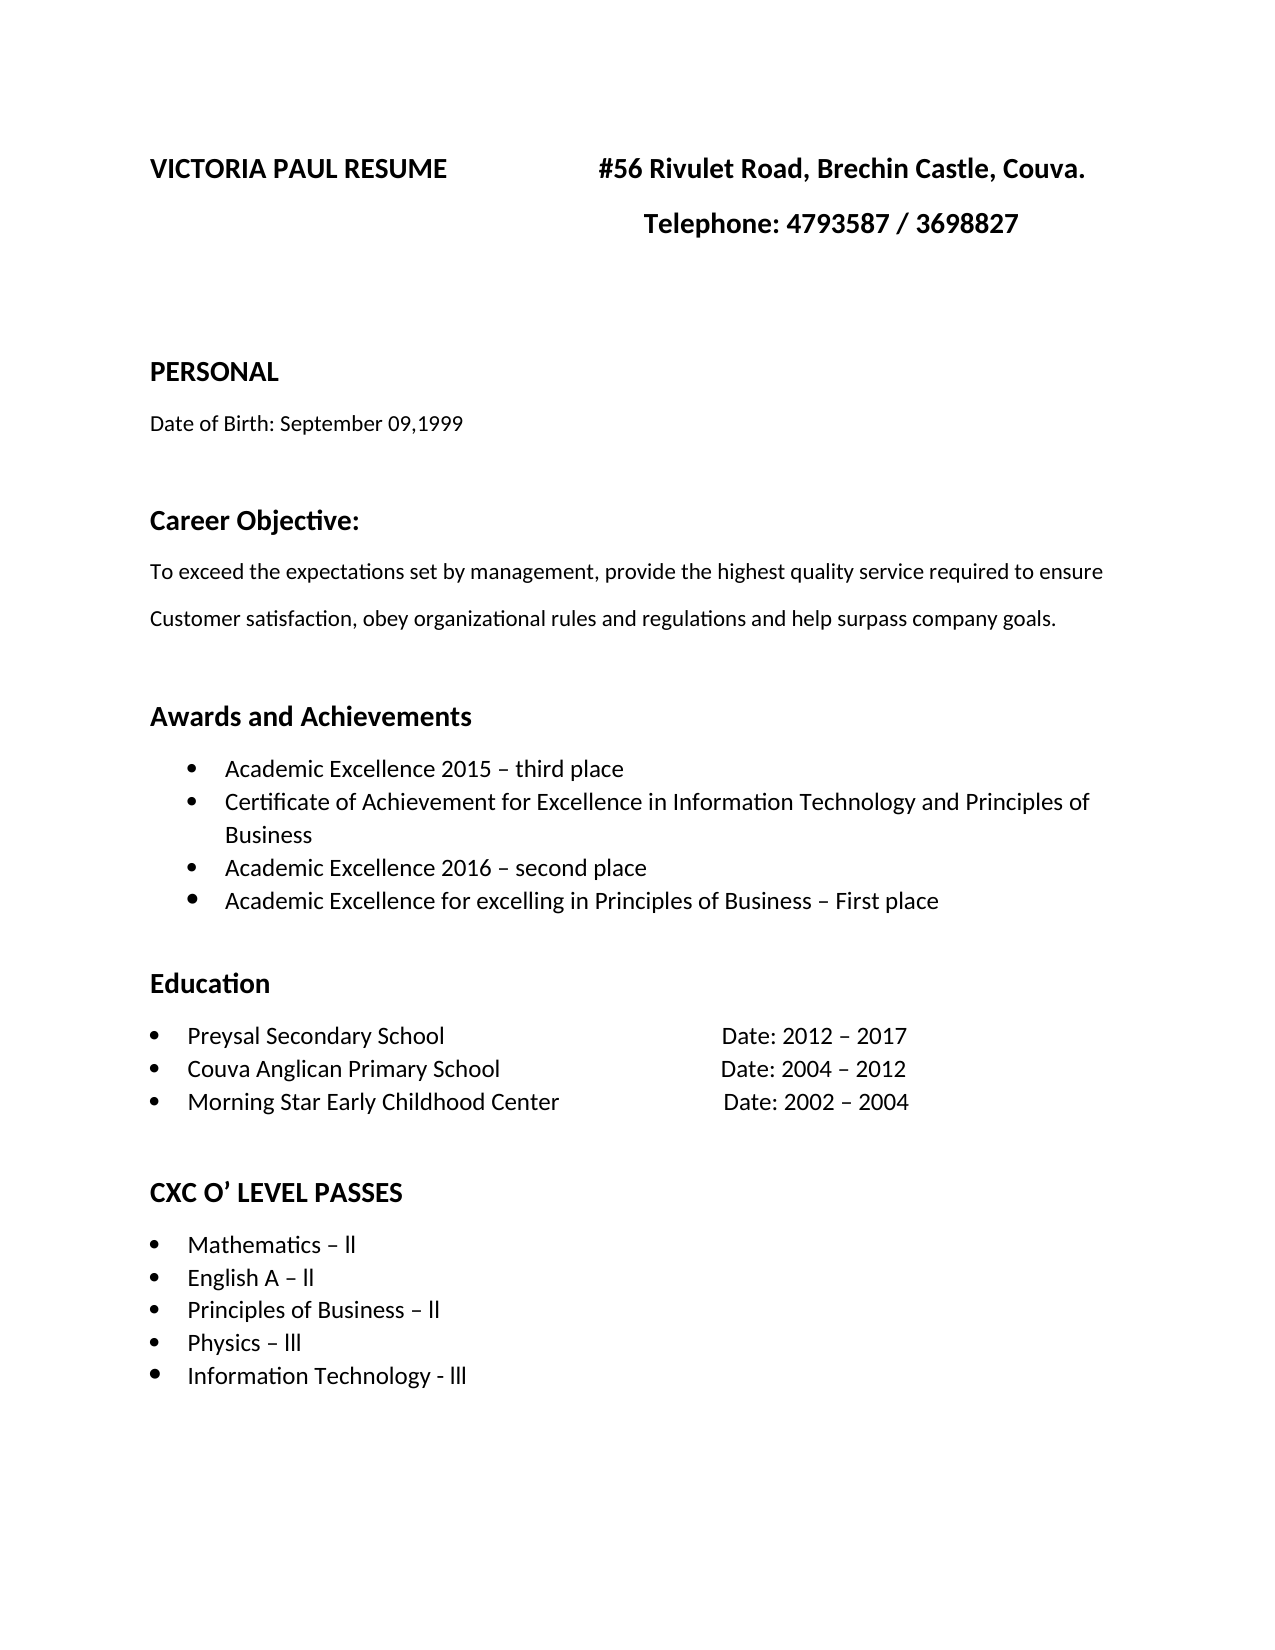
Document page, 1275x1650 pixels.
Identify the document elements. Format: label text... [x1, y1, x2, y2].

list Academic Excellence 2015 – third place [187, 753, 1125, 784]
list Physics – lll [150, 1328, 1125, 1358]
text Career Objective: [150, 502, 1125, 538]
list Academic Excellence for excelling in Principles of Business – First place [187, 885, 1125, 916]
list Couva Anglican Primary School Date: 2004 – 2012 [150, 1053, 1125, 1083]
text PERSONAL [150, 353, 1125, 389]
list Principles of Business – ll [150, 1295, 1125, 1325]
text Customer satisfaction, obey organizational rules and regulations and help surpass company goals. [150, 604, 1125, 632]
list Information Technology - lll [150, 1361, 1125, 1391]
list English A – ll [150, 1262, 1125, 1292]
list Mathematics – ll [150, 1229, 1125, 1259]
text Awards and Achievements [150, 698, 1125, 734]
text To exceed the expectations set by management, provide the highest quality service required to ensure [150, 557, 1125, 586]
list Academic Excellence 2016 – second place [187, 852, 1125, 882]
text Education [150, 965, 1125, 1000]
text CXC O’ LEVEL PASSES [150, 1174, 1125, 1209]
text VICTORIA PAUL RESUME #56 Rivulet Road, Brechin Castle, Couva. [150, 150, 1125, 186]
text Date of Birth: September 09,1999 [150, 409, 1125, 437]
text Telephone: 4793587 / 3698827 [150, 205, 1125, 241]
list Morning Star Early Childhood Center Date: 2002 – 2004 [150, 1086, 1125, 1116]
list Preysal Secondary School Date: 2012 – 2017 [150, 1020, 1125, 1050]
list Certificate of Achievement for Excellence in Information Technology and Principles of Business [187, 786, 1125, 849]
